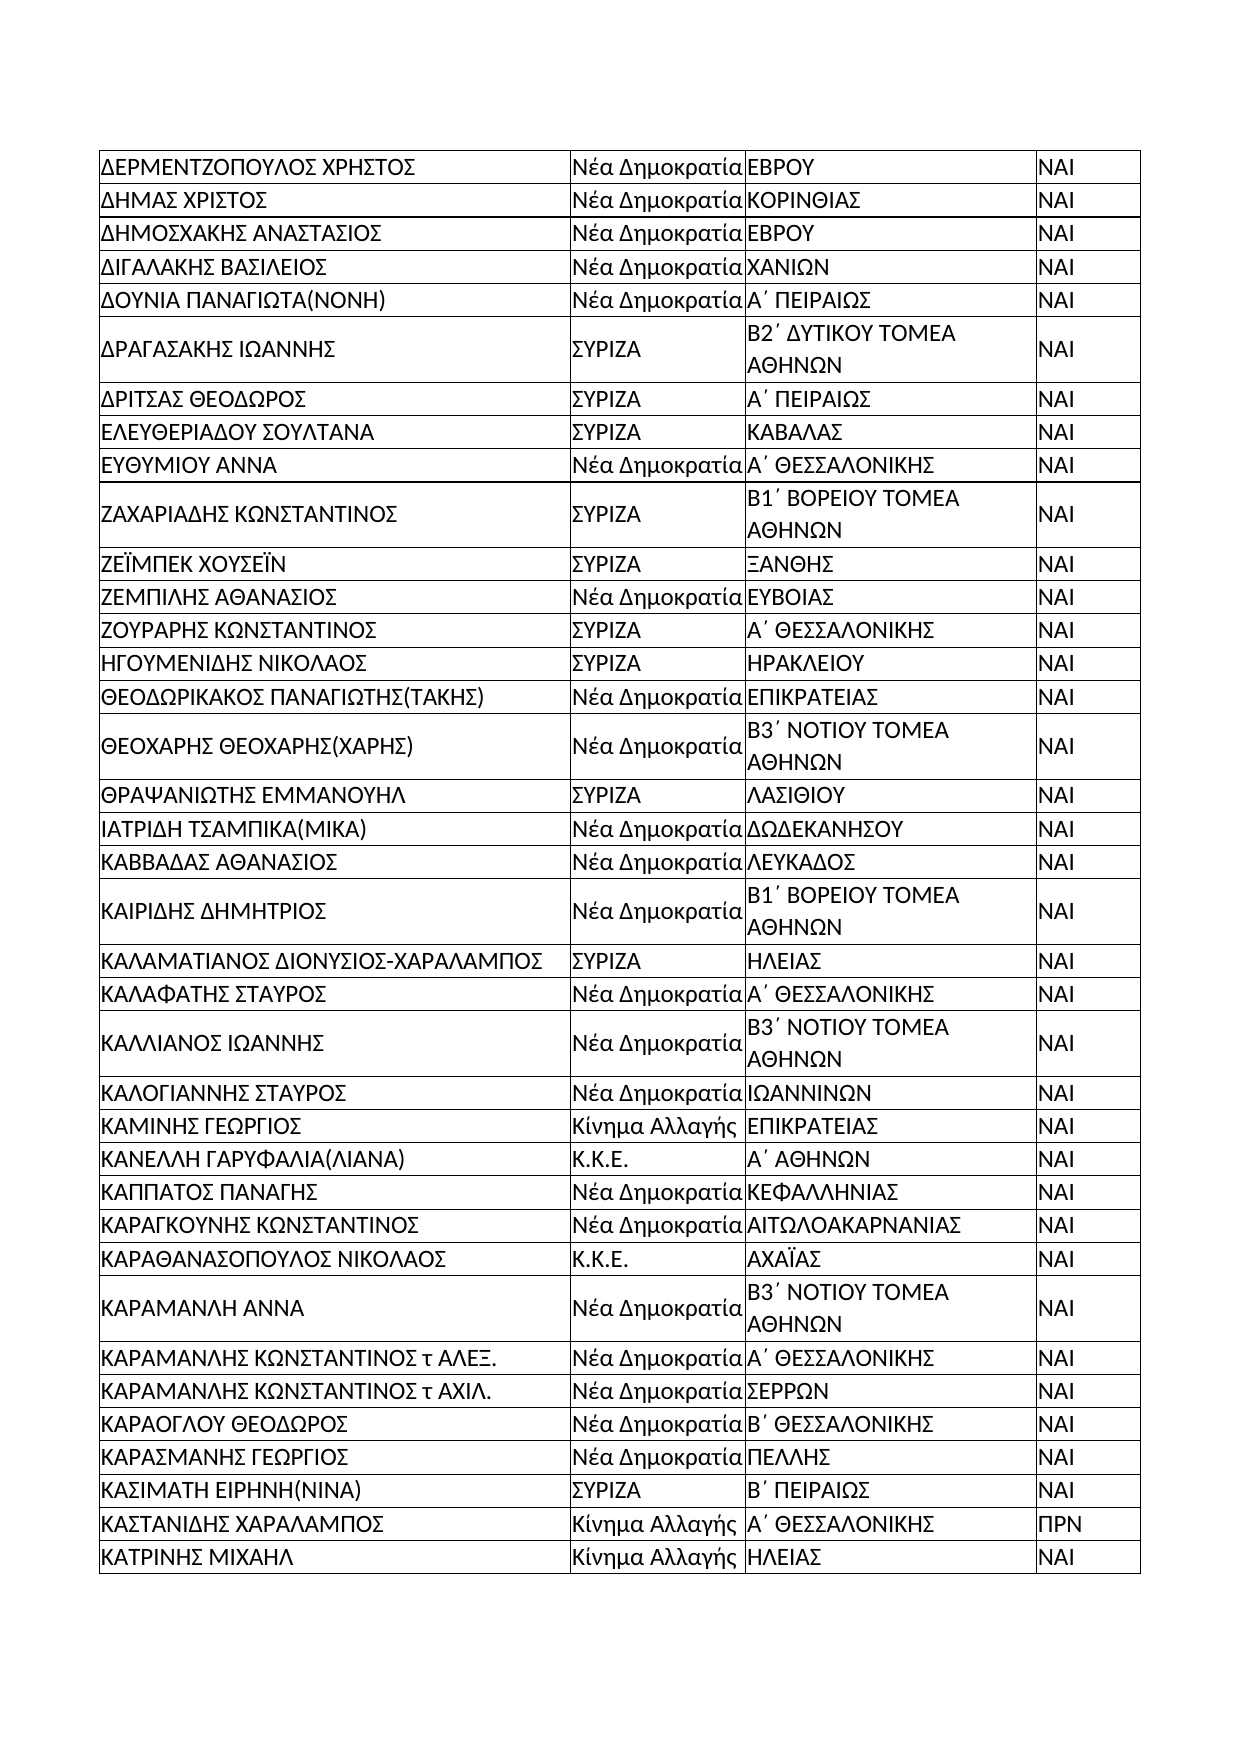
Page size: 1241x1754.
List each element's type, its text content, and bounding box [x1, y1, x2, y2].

table_cell ΔΟΥΝΙΑ ΠΑΝΑΓΙΩΤΑ(ΝΟΝΗ) [100, 284, 570, 316]
table_cell ΔΡΙΤΣΑΣ ΘΕΟΔΩΡΟΣ [100, 383, 570, 415]
table_cell ΔΙΓΑΛΑΚΗΣ ΒΑΣΙΛΕΙΟΣ [100, 251, 570, 283]
table_cell ΝΑΙ [1037, 1276, 1140, 1341]
table_cell Α΄ ΑΘΗΝΩΝ [746, 1143, 1036, 1175]
table_cell Νέα Δημοκρατία [571, 1342, 745, 1374]
table_cell ΠΕΛΛΗΣ [746, 1441, 1036, 1473]
table_cell ΙΑΤΡΙΔΗ ΤΣΑΜΠΙΚΑ(ΜΙΚΑ) [100, 813, 570, 845]
table_cell ΖΕΪΜΠΕΚ ΧΟΥΣΕΪΝ [100, 548, 570, 580]
table_cell ΝΑΙ [1037, 1077, 1140, 1109]
table_cell ΚΑΤΡΙΝΗΣ ΜΙΧΑΗΛ [100, 1541, 570, 1573]
table_cell Κ.Κ.Ε. [571, 1243, 745, 1275]
table_cell ΝΑΙ [1037, 581, 1140, 613]
table_cell Κίνημα Αλλαγής [571, 1508, 745, 1540]
table_cell ΚΑΒΑΛΑΣ [746, 416, 1036, 448]
table_cell Α΄ ΘΕΣΣΑΛΟΝΙΚΗΣ [746, 1342, 1036, 1374]
table_cell ΚΟΡΙΝΘΙΑΣ [746, 184, 1036, 216]
table_cell ΛΑΣΙΘΙΟΥ [746, 780, 1036, 812]
table_cell Β2΄ ΔΥΤΙΚΟΥ ΤΟΜΕΑ ΑΘΗΝΩΝ [746, 317, 1036, 382]
table_cell ΖΑΧΑΡΙΑΔΗΣ ΚΩΝΣΤΑΝΤΙΝΟΣ [100, 483, 570, 547]
table_cell ΝΑΙ [1037, 1243, 1140, 1275]
table_cell ΝΑΙ [1037, 1408, 1140, 1440]
table_cell ΕΒΡΟΥ [746, 151, 1036, 183]
table_cell ΝΑΙ [1037, 449, 1140, 481]
table_cell ΚΑΛΛΙΑΝΟΣ ΙΩΑΝΝΗΣ [100, 1011, 570, 1076]
table_cell Β1΄ ΒΟΡΕΙΟΥ ΤΟΜΕΑ ΑΘΗΝΩΝ [746, 879, 1036, 944]
table_cell ΗΡΑΚΛΕΙΟΥ [746, 648, 1036, 680]
table_cell ΔΗΜΑΣ ΧΡΙΣΤΟΣ [100, 184, 570, 216]
table_cell ΝΑΙ [1037, 1176, 1140, 1209]
table_cell ΞΑΝΘΗΣ [746, 548, 1036, 580]
table_cell ΖΟΥΡΑΡΗΣ ΚΩΝΣΤΑΝΤΙΝΟΣ [100, 614, 570, 647]
table_cell Νέα Δημοκρατία [571, 184, 745, 216]
table_cell Νέα Δημοκρατία [571, 449, 745, 481]
table_cell Νέα Δημοκρατία [571, 581, 745, 613]
table_cell ΑΧΑΪΑΣ [746, 1243, 1036, 1275]
table_cell Νέα Δημοκρατία [571, 1408, 745, 1440]
table_cell ΣΥΡΙΖΑ [571, 416, 745, 448]
table_cell Νέα Δημοκρατία [571, 151, 745, 183]
table_cell Α΄ ΘΕΣΣΑΛΟΝΙΚΗΣ [746, 978, 1036, 1010]
table_cell ΝΑΙ [1037, 1143, 1140, 1175]
table_cell ΝΑΙ [1037, 714, 1140, 778]
table_cell ΝΑΙ [1037, 317, 1140, 382]
table_cell Νέα Δημοκρατία [571, 1176, 745, 1209]
table_cell ΕΥΘΥΜΙΟΥ ΑΝΝΑ [100, 449, 570, 481]
table_cell ΝΑΙ [1037, 846, 1140, 878]
table_cell Α΄ ΘΕΣΣΑΛΟΝΙΚΗΣ [746, 449, 1036, 481]
table_cell Β΄ ΘΕΣΣΑΛΟΝΙΚΗΣ [746, 1408, 1036, 1440]
table_cell ΗΛΕΙΑΣ [746, 945, 1036, 977]
table_cell ΝΑΙ [1037, 218, 1140, 250]
table_cell ΝΑΙ [1037, 780, 1140, 812]
table_cell Β1΄ ΒΟΡΕΙΟΥ ΤΟΜΕΑ ΑΘΗΝΩΝ [746, 483, 1036, 547]
table_cell ΣΥΡΙΖΑ [571, 317, 745, 382]
table_cell ΝΑΙ [1037, 681, 1140, 713]
table_cell ΙΩΑΝΝΙΝΩΝ [746, 1077, 1036, 1109]
table_cell ΚΑΡΑΟΓΛΟΥ ΘΕΟΔΩΡΟΣ [100, 1408, 570, 1440]
table_cell ΝΑΙ [1037, 1375, 1140, 1407]
table_cell ΖΕΜΠΙΛΗΣ ΑΘΑΝΑΣΙΟΣ [100, 581, 570, 613]
table_cell Νέα Δημοκρατία [571, 1441, 745, 1473]
table_cell ΚΑΣΙΜΑΤΗ ΕΙΡΗΝΗ(ΝΙΝΑ) [100, 1475, 570, 1507]
table_cell Β3΄ ΝΟΤΙΟΥ ΤΟΜΕΑ ΑΘΗΝΩΝ [746, 714, 1036, 778]
table_cell ΝΑΙ [1037, 184, 1140, 216]
table_cell ΗΛΕΙΑΣ [746, 1541, 1036, 1573]
table_cell Νέα Δημοκρατία [571, 1210, 745, 1242]
table_cell Νέα Δημοκρατία [571, 978, 745, 1010]
table_cell Νέα Δημοκρατία [571, 284, 745, 316]
table_cell ΣΥΡΙΖΑ [571, 614, 745, 647]
table_cell Α΄ ΘΕΣΣΑΛΟΝΙΚΗΣ [746, 614, 1036, 647]
table_cell Νέα Δημοκρατία [571, 681, 745, 713]
table_cell ΝΑΙ [1037, 648, 1140, 680]
table_cell ΚΑΛΟΓΙΑΝΝΗΣ ΣΤΑΥΡΟΣ [100, 1077, 570, 1109]
table_cell ΗΓΟΥΜΕΝΙΔΗΣ ΝΙΚΟΛΑΟΣ [100, 648, 570, 680]
table_cell ΝΑΙ [1037, 1342, 1140, 1374]
table_cell ΣΥΡΙΖΑ [571, 548, 745, 580]
table_cell Νέα Δημοκρατία [571, 1276, 745, 1341]
table_cell ΘΡΑΨΑΝΙΩΤΗΣ ΕΜΜΑΝΟΥΗΛ [100, 780, 570, 812]
table_cell Νέα Δημοκρατία [571, 714, 745, 778]
table_cell ΝΑΙ [1037, 978, 1140, 1010]
table_cell ΝΑΙ [1037, 614, 1140, 647]
table_cell Κίνημα Αλλαγής [571, 1110, 745, 1142]
table_cell ΔΡΑΓΑΣΑΚΗΣ ΙΩΑΝΝΗΣ [100, 317, 570, 382]
table_cell ΝΑΙ [1037, 1011, 1140, 1076]
table_cell ΚΑΡΑΘΑΝΑΣΟΠΟΥΛΟΣ ΝΙΚΟΛΑΟΣ [100, 1243, 570, 1275]
table_cell ΧΑΝΙΩΝ [746, 251, 1036, 283]
table_cell ΔΗΜΟΣΧΑΚΗΣ ΑΝΑΣΤΑΣΙΟΣ [100, 218, 570, 250]
table_cell ΚΑΡΑΜΑΝΛΗΣ ΚΩΝΣΤΑΝΤΙΝΟΣ τ ΑΧΙΛ. [100, 1375, 570, 1407]
table_cell ΝΑΙ [1037, 548, 1140, 580]
table_cell ΚΑΣΤΑΝΙΔΗΣ ΧΑΡΑΛΑΜΠΟΣ [100, 1508, 570, 1540]
table_cell ΛΕΥΚΑΔΟΣ [746, 846, 1036, 878]
table_cell ΝΑΙ [1037, 1110, 1140, 1142]
table_cell ΝΑΙ [1037, 416, 1140, 448]
table_cell Β3΄ ΝΟΤΙΟΥ ΤΟΜΕΑ ΑΘΗΝΩΝ [746, 1011, 1036, 1076]
table_cell ΣΥΡΙΖΑ [571, 383, 745, 415]
table_cell ΣΥΡΙΖΑ [571, 945, 745, 977]
table_cell ΠΡΝ [1037, 1508, 1140, 1540]
table_cell ΚΑΡΑΜΑΝΛΗ ΑΝΝΑ [100, 1276, 570, 1341]
table_cell Νέα Δημοκρατία [571, 1375, 745, 1407]
table_cell ΚΑΛΑΦΑΤΗΣ ΣΤΑΥΡΟΣ [100, 978, 570, 1010]
table_cell ΝΑΙ [1037, 251, 1140, 283]
table_cell ΕΒΡΟΥ [746, 218, 1036, 250]
table_cell Β3΄ ΝΟΤΙΟΥ ΤΟΜΕΑ ΑΘΗΝΩΝ [746, 1276, 1036, 1341]
table_cell Νέα Δημοκρατία [571, 846, 745, 878]
table_cell Α΄ ΠΕΙΡΑΙΩΣ [746, 383, 1036, 415]
table_cell Νέα Δημοκρατία [571, 1011, 745, 1076]
table_cell ΚΑΡΑΓΚΟΥΝΗΣ ΚΩΝΣΤΑΝΤΙΝΟΣ [100, 1210, 570, 1242]
table_cell ΝΑΙ [1037, 383, 1140, 415]
table_cell ΣΕΡΡΩΝ [746, 1375, 1036, 1407]
table_cell ΘΕΟΔΩΡΙΚΑΚΟΣ ΠΑΝΑΓΙΩΤΗΣ(ΤΑΚΗΣ) [100, 681, 570, 713]
table_cell Α΄ ΘΕΣΣΑΛΟΝΙΚΗΣ [746, 1508, 1036, 1540]
table_cell Β΄ ΠΕΙΡΑΙΩΣ [746, 1475, 1036, 1507]
table_cell ΣΥΡΙΖΑ [571, 780, 745, 812]
table_cell Κ.Κ.Ε. [571, 1143, 745, 1175]
table_cell ΝΑΙ [1037, 879, 1140, 944]
table_cell ΣΥΡΙΖΑ [571, 648, 745, 680]
table_cell ΚΑΡΑΜΑΝΛΗΣ ΚΩΝΣΤΑΝΤΙΝΟΣ τ ΑΛΕΞ. [100, 1342, 570, 1374]
table_cell ΕΠΙΚΡΑΤΕΙΑΣ [746, 1110, 1036, 1142]
table_cell Κίνημα Αλλαγής [571, 1541, 745, 1573]
table_cell ΚΑΝΕΛΛΗ ΓΑΡΥΦΑΛΙΑ(ΛΙΑΝΑ) [100, 1143, 570, 1175]
table_cell ΚΑΡΑΣΜΑΝΗΣ ΓΕΩΡΓΙΟΣ [100, 1441, 570, 1473]
table_cell ΚΑΒΒΑΔΑΣ ΑΘΑΝΑΣΙΟΣ [100, 846, 570, 878]
table_cell ΕΛΕΥΘΕΡΙΑΔΟΥ ΣΟΥΛΤΑΝΑ [100, 416, 570, 448]
table_cell Νέα Δημοκρατία [571, 218, 745, 250]
table_cell ΑΙΤΩΛΟΑΚΑΡΝΑΝΙΑΣ [746, 1210, 1036, 1242]
table_cell ΘΕΟΧΑΡΗΣ ΘΕΟΧΑΡΗΣ(ΧΑΡΗΣ) [100, 714, 570, 778]
table_cell ΚΑΙΡΙΔΗΣ ΔΗΜΗΤΡΙΟΣ [100, 879, 570, 944]
table_cell ΚΑΠΠΑΤΟΣ ΠΑΝΑΓΗΣ [100, 1176, 570, 1209]
table_cell ΕΠΙΚΡΑΤΕΙΑΣ [746, 681, 1036, 713]
table_cell ΕΥΒΟΙΑΣ [746, 581, 1036, 613]
table_cell ΝΑΙ [1037, 1475, 1140, 1507]
table_cell ΣΥΡΙΖΑ [571, 1475, 745, 1507]
table_cell ΝΑΙ [1037, 284, 1140, 316]
table_cell ΝΑΙ [1037, 1210, 1140, 1242]
table_cell ΝΑΙ [1037, 483, 1140, 547]
table_cell Νέα Δημοκρατία [571, 813, 745, 845]
table_cell ΚΕΦΑΛΛΗΝΙΑΣ [746, 1176, 1036, 1209]
table_cell ΚΑΛΑΜΑΤΙΑΝΟΣ ΔΙΟΝΥΣΙΟΣ-ΧΑΡΑΛΑΜΠΟΣ [100, 945, 570, 977]
table_cell ΝΑΙ [1037, 813, 1140, 845]
table_cell Νέα Δημοκρατία [571, 251, 745, 283]
table_cell ΔΕΡΜΕΝΤΖΟΠΟΥΛΟΣ ΧΡΗΣΤΟΣ [100, 151, 570, 183]
table_cell ΝΑΙ [1037, 151, 1140, 183]
table_cell ΝΑΙ [1037, 1441, 1140, 1473]
table_cell Νέα Δημοκρατία [571, 1077, 745, 1109]
table_cell ΝΑΙ [1037, 945, 1140, 977]
table_cell ΔΩΔΕΚΑΝΗΣΟΥ [746, 813, 1036, 845]
table_cell ΝΑΙ [1037, 1541, 1140, 1573]
table_cell Νέα Δημοκρατία [571, 879, 745, 944]
table_cell Α΄ ΠΕΙΡΑΙΩΣ [746, 284, 1036, 316]
table_cell ΚΑΜΙΝΗΣ ΓΕΩΡΓΙΟΣ [100, 1110, 570, 1142]
table_cell ΣΥΡΙΖΑ [571, 483, 745, 547]
